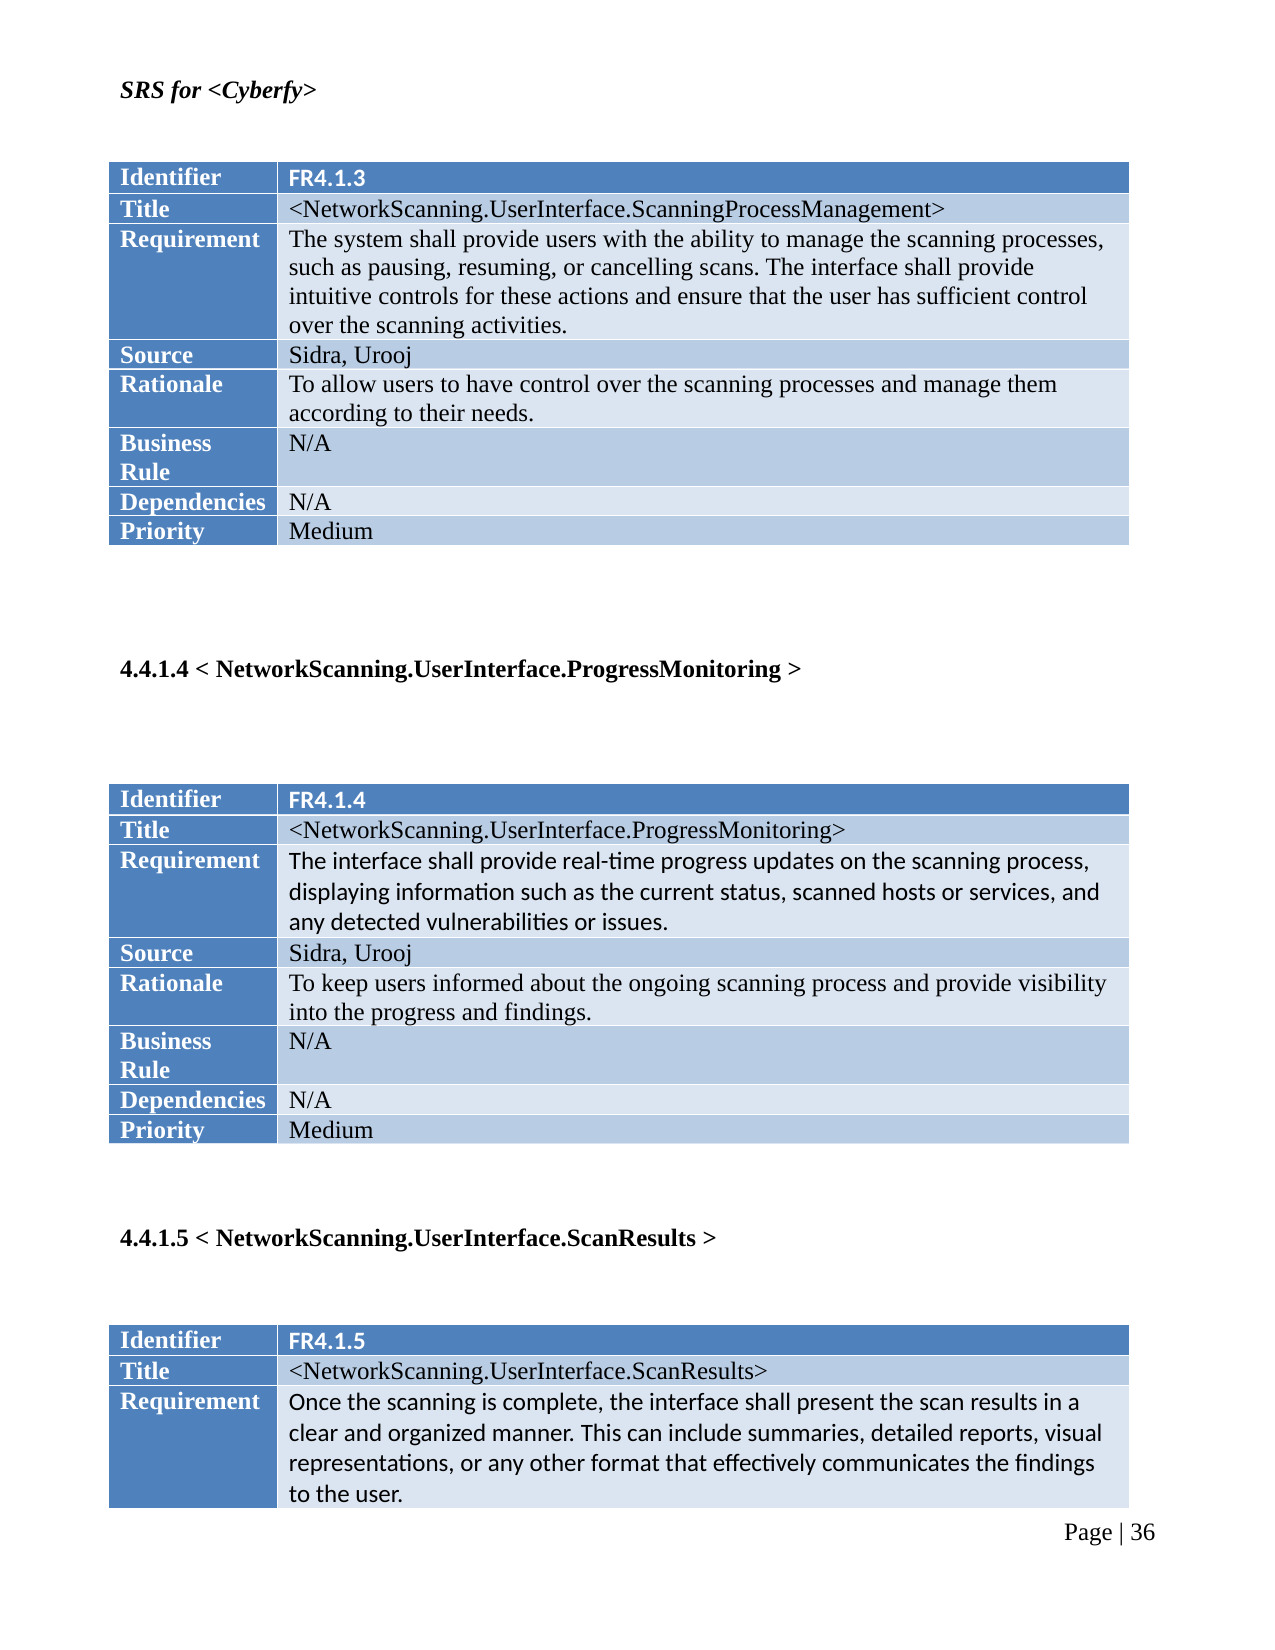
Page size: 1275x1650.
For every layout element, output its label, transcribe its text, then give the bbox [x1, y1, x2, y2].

table_cell To allow users to have control over the scanning processes and manage them according to their needs. [278, 370, 1129, 427]
table_cell N/A [278, 487, 1129, 515]
table_cell Priority [109, 516, 277, 545]
table_cell <NetworkScanning.UserInterface.ScanningProcessManagement> [278, 194, 1129, 223]
table_cell Medium [278, 1115, 1129, 1143]
table_cell <NetworkScanning.UserInterface.ScanResults> [278, 1356, 1129, 1385]
table_cell Requirement [109, 845, 277, 937]
table_cell Dependencies [109, 487, 277, 515]
table_cell Requirement [109, 1386, 277, 1508]
table_cell Rationale [109, 968, 277, 1025]
table_cell Requirement [109, 224, 277, 339]
subtitle < NetworkScanning.UserInterface.ProgressMonitoring > [120, 654, 1155, 682]
table_header FR4.1.5 [278, 1325, 1129, 1355]
table_header Identifier [109, 162, 277, 193]
table_cell Dependencies [109, 1085, 277, 1114]
table_header FR4.1.3 [278, 162, 1129, 193]
table_cell Sidra, Urooj [278, 938, 1129, 967]
table_header Identifier [109, 1325, 277, 1355]
table_cell Medium [278, 516, 1129, 545]
table_cell N/A [278, 1026, 1129, 1084]
table_header Identifier [109, 784, 277, 814]
table_cell Source [109, 340, 277, 368]
subtitle < NetworkScanning.UserInterface.ScanResults > [120, 1223, 1155, 1252]
table_cell Business Rule [109, 428, 277, 486]
table_cell Rationale [109, 370, 277, 427]
table_cell The system shall provide users with the ability to manage the scanning processes, such as pausing, resuming, or cancelling scans. The interface shall provide intuitive controls for these actions and ensure that the user has sufficient control over the scanning activities. [278, 224, 1129, 339]
table_cell Title [109, 194, 277, 223]
table_cell Business Rule [109, 1026, 277, 1084]
table_cell <NetworkScanning.UserInterface.ProgressMonitoring> [278, 816, 1129, 844]
table_cell Once the scanning is complete, the interface shall present the scan results in a clear and organized manner. This can include summaries, detailed reports, visual representations, or any other format that effectively communicates the findings to the user. [278, 1386, 1129, 1508]
table_cell N/A [278, 428, 1129, 486]
table_header FR4.1.4 [278, 784, 1129, 814]
table_cell Title [109, 816, 277, 844]
table_cell Source [109, 938, 277, 967]
table_cell To keep users informed about the ongoing scanning process and provide visibility into the progress and findings. [278, 968, 1129, 1025]
table_cell Sidra, Urooj [278, 340, 1129, 368]
table_cell N/A [278, 1085, 1129, 1114]
table_cell Title [109, 1356, 277, 1385]
table_cell The interface shall provide real-time progress updates on the scanning process, displaying information such as the current status, scanned hosts or services, and any detected vulnerabilities or issues. [278, 845, 1129, 937]
table_cell Priority [109, 1115, 277, 1143]
